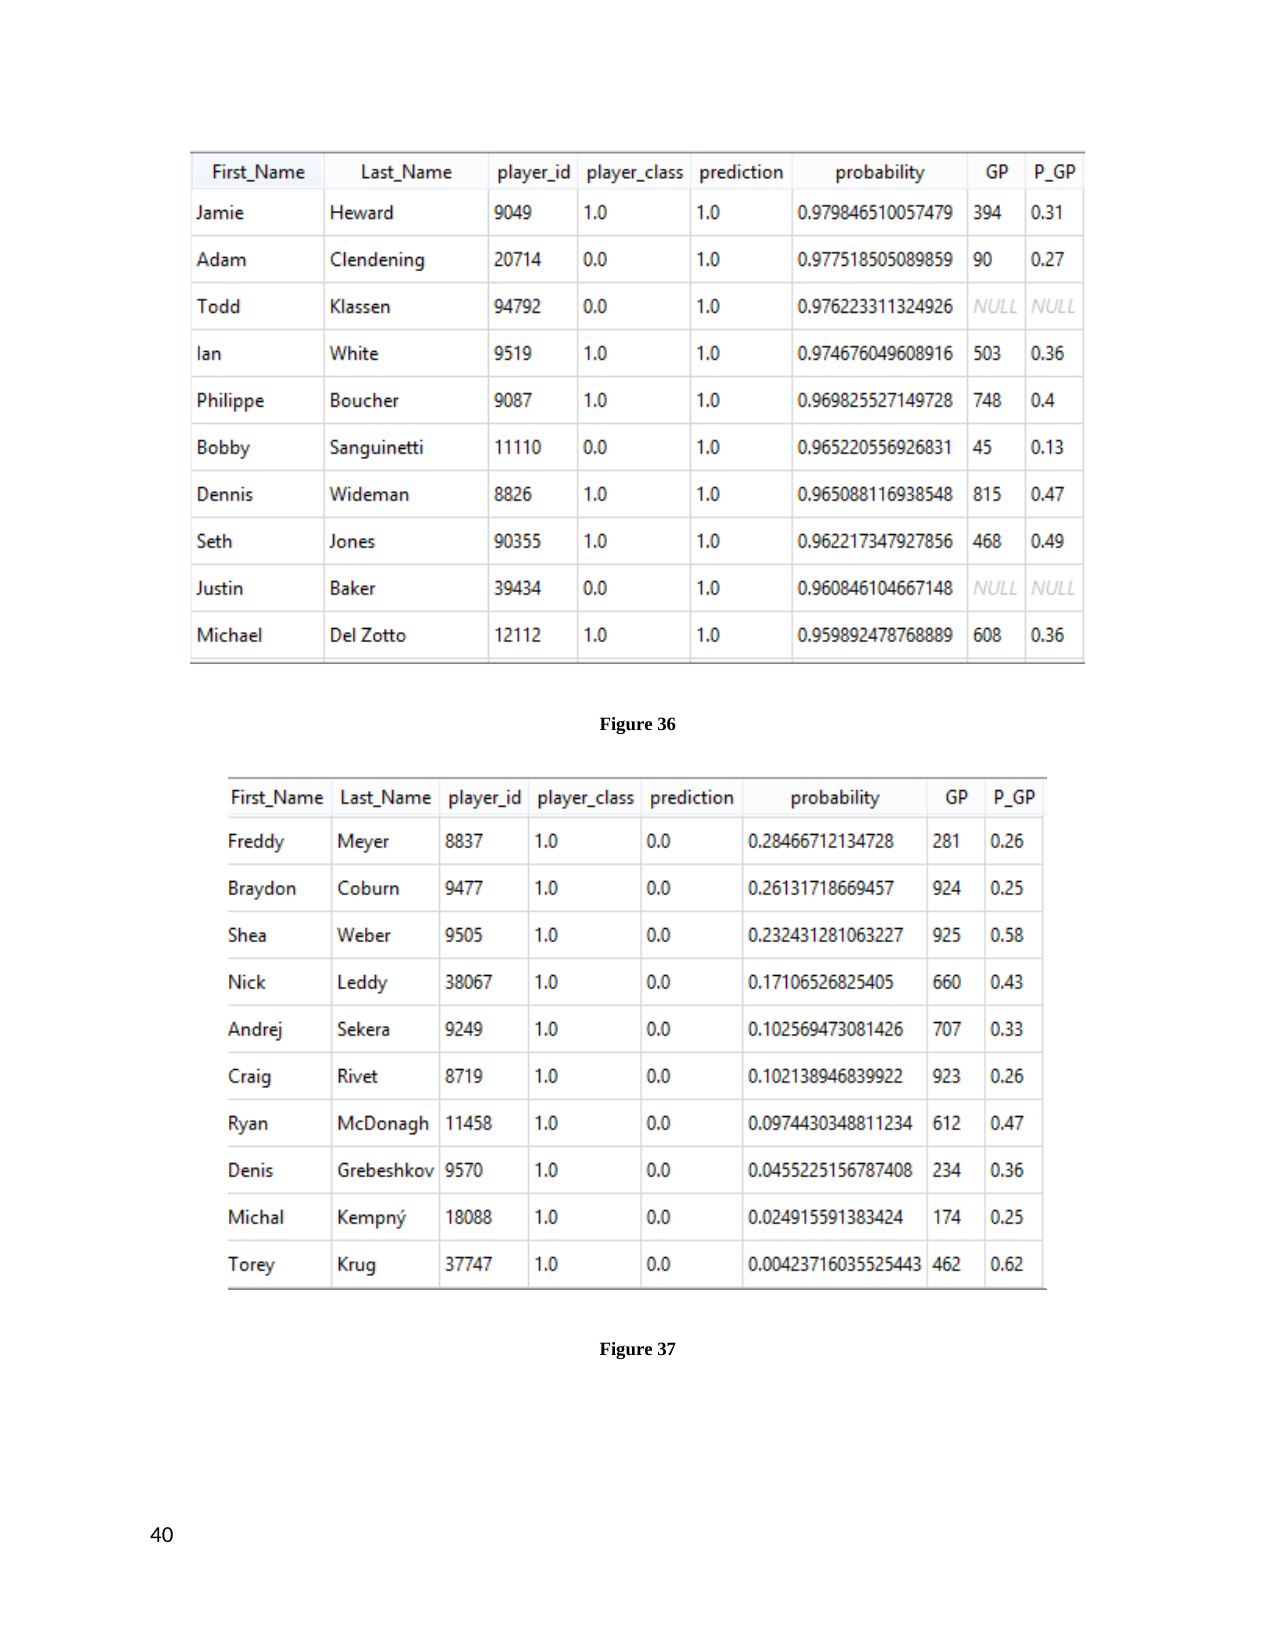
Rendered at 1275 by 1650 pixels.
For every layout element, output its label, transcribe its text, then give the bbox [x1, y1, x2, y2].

text Figure 36 [150, 713, 1125, 734]
picture [228, 776, 1047, 1290]
picture [190, 150, 1086, 664]
text Figure 37 [150, 1338, 1125, 1360]
